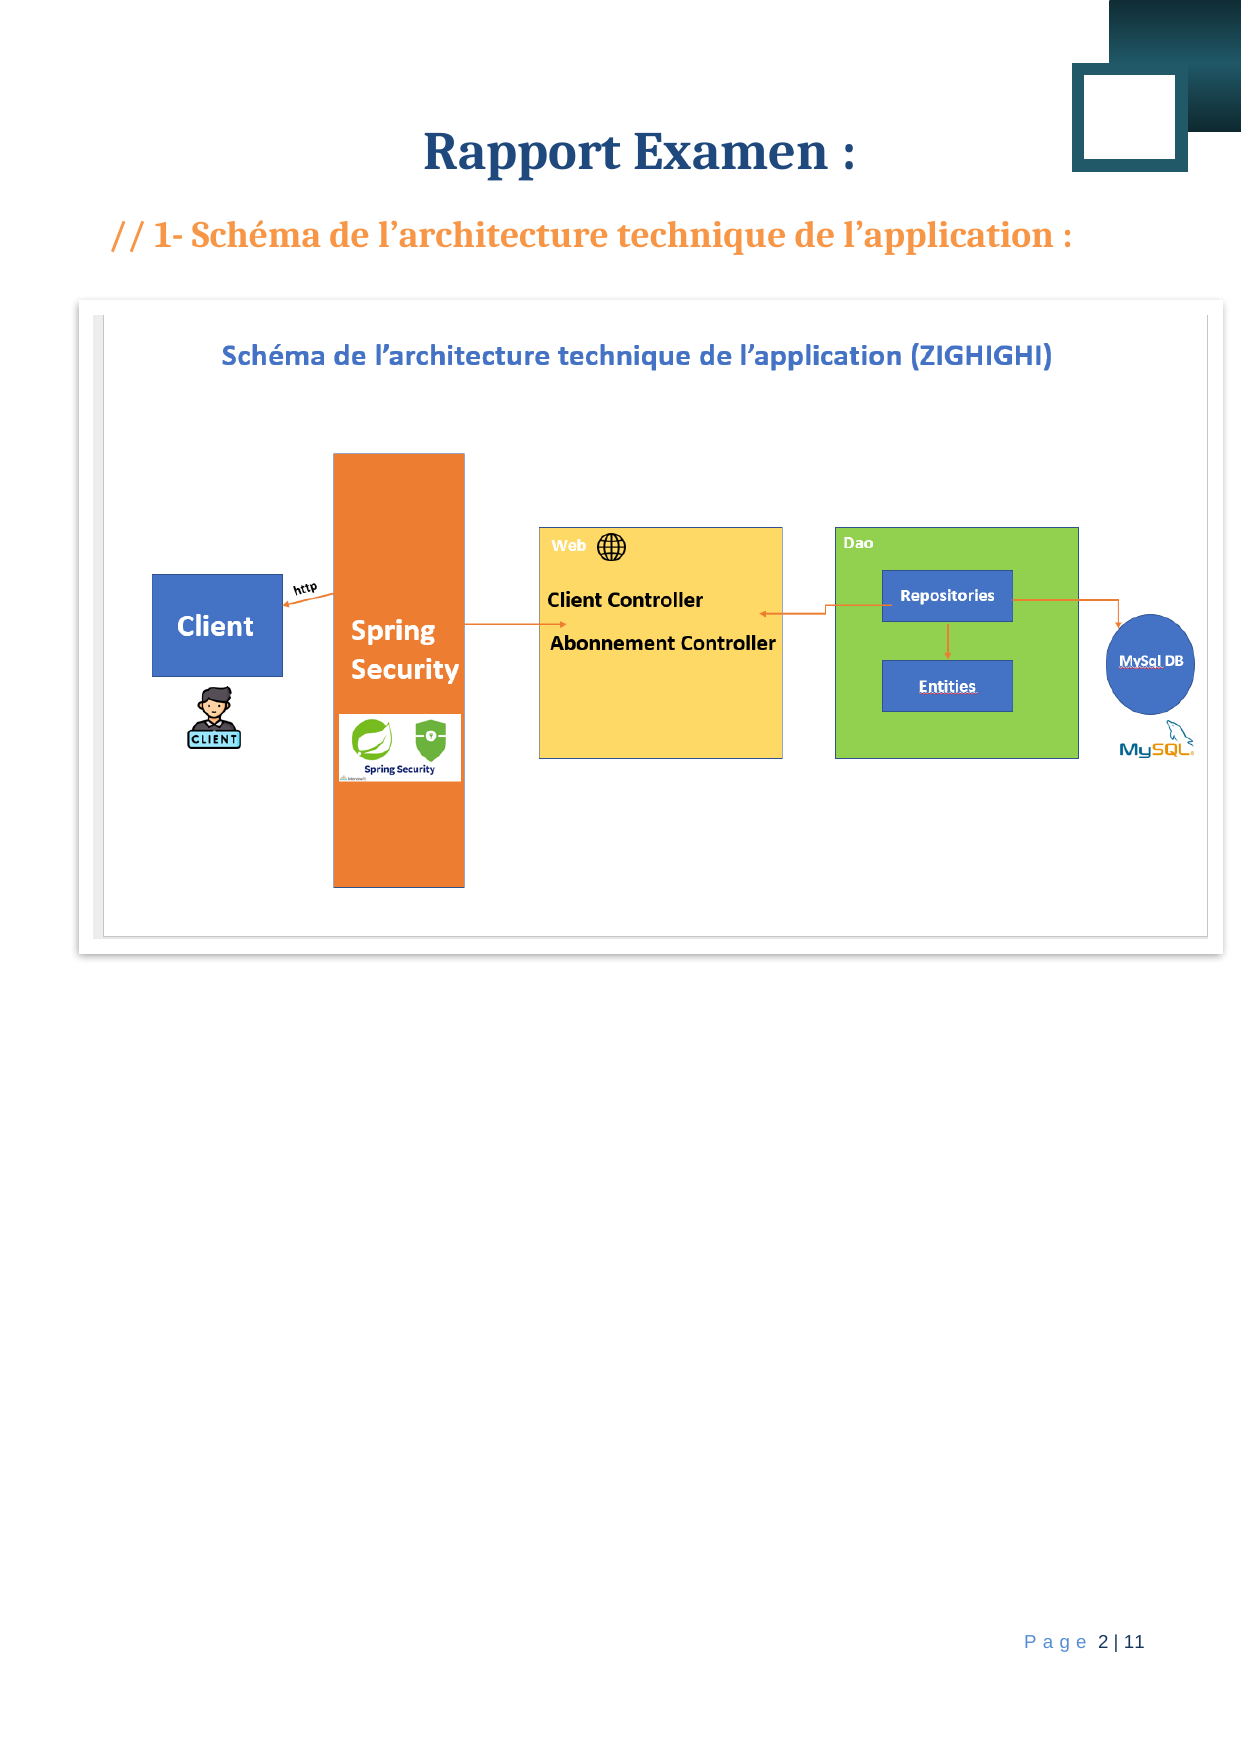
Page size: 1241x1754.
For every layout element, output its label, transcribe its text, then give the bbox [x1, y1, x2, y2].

subtitle // 1- Schéma de l’architecture technique de l’application : [108, 214, 1171, 257]
subtitle Rapport Examen : [108, 121, 1171, 183]
picture [103, 315, 1208, 939]
